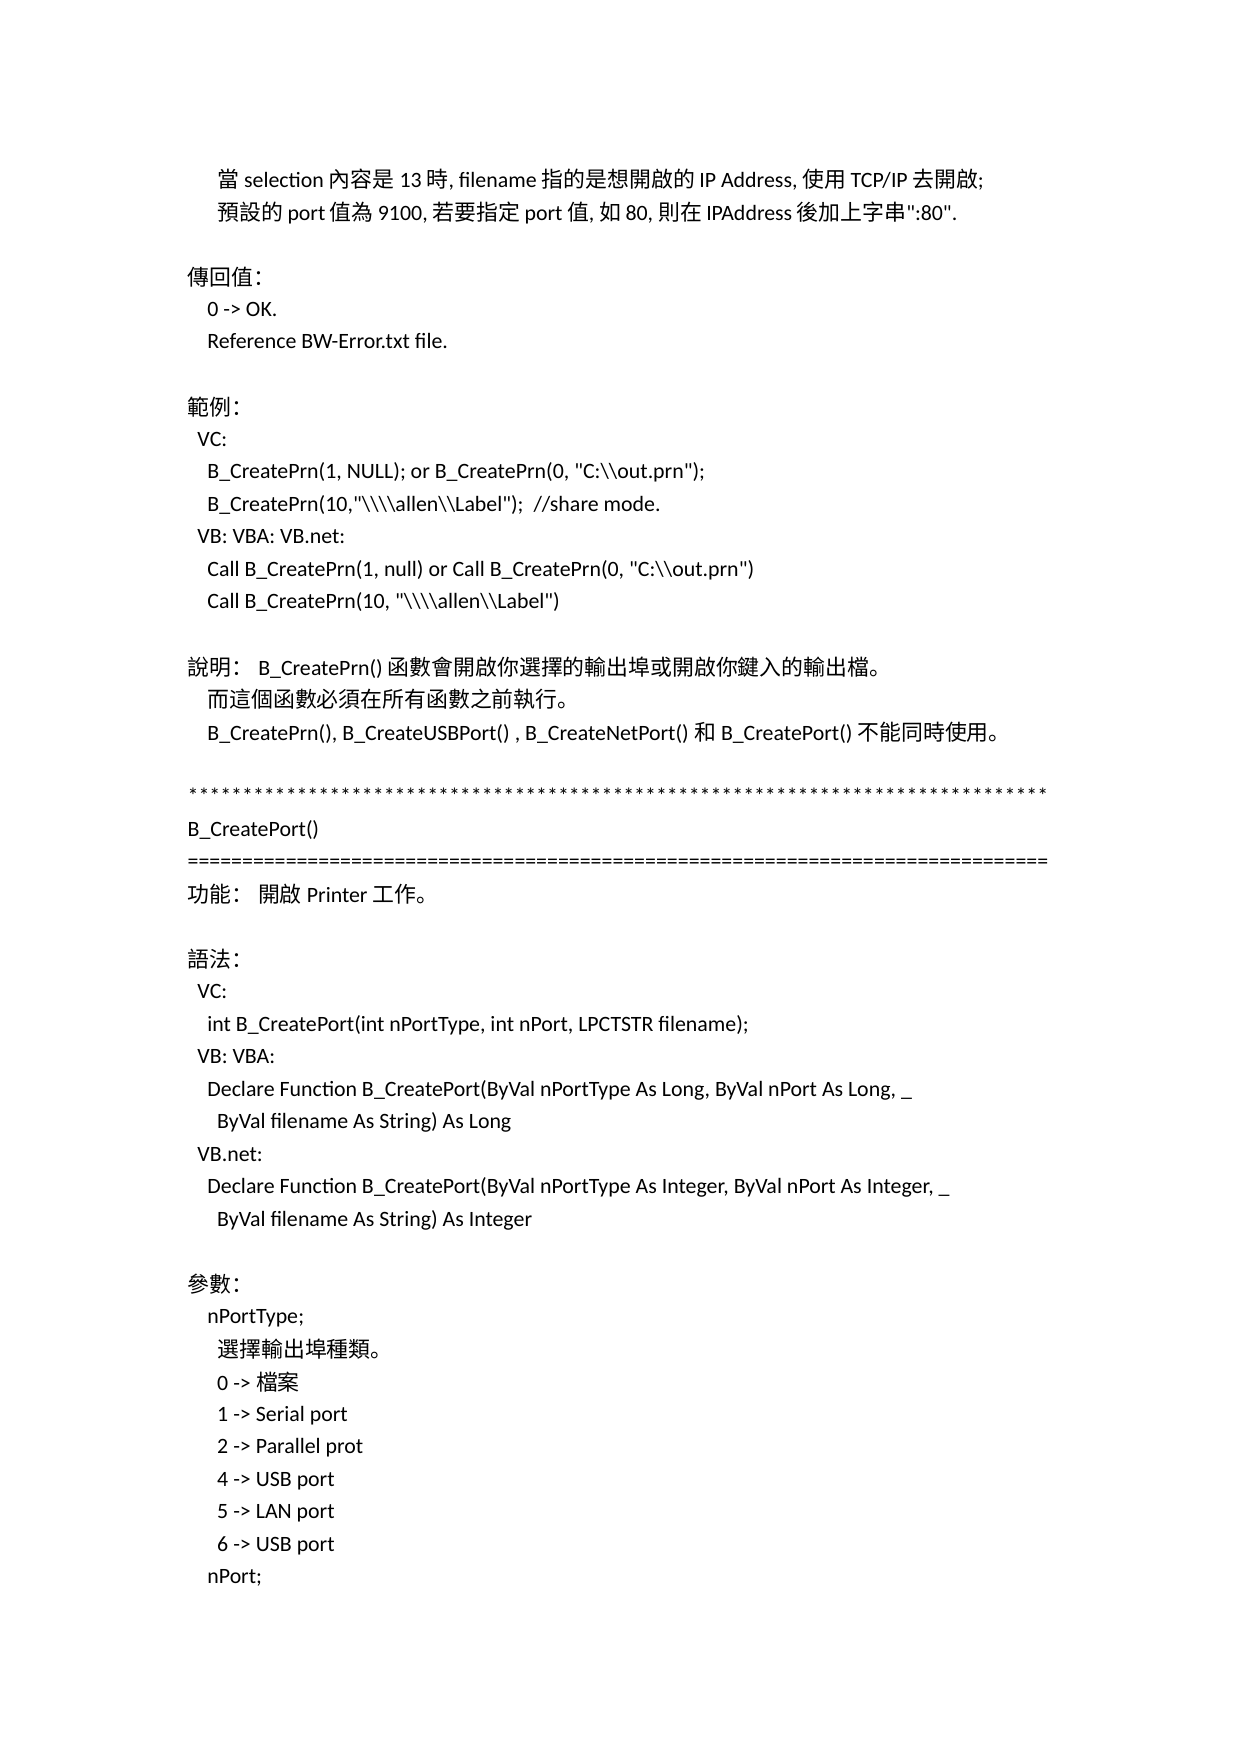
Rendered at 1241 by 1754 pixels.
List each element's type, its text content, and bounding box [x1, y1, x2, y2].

text 1 -> Serial port [187, 1397, 1053, 1429]
text B_CreatePrn(), B_CreateUSBPort() , B_CreateNetPort() 和 B_CreatePort() 不能同時使用。 [187, 714, 1053, 747]
text nPort; [187, 1559, 1053, 1592]
text nPortType; [187, 1299, 1053, 1332]
text 範例： [187, 389, 1053, 422]
text VC: [187, 974, 1053, 1007]
text B_CreatePrn(1, NULL); or B_CreatePrn(0, "C:\\out.prn"); [187, 454, 1053, 487]
text Call B_CreatePrn(1, null) or Call B_CreatePrn(0, "C:\\out.prn") [187, 552, 1053, 584]
text 6 -> USB port [187, 1527, 1053, 1559]
text 5 -> LAN port [187, 1494, 1053, 1527]
text B_CreatePrn(10,"\\\\allen\\Label"); //share mode. [187, 487, 1053, 519]
text 功能： 開啟 Printer 工作。 [187, 877, 1053, 909]
text 當 selection 內容是 13 時, filename 指的是想開啟的IP Address, 使用TCP/IP去開啟; [187, 162, 1053, 194]
text ByVal filename As String) As Long [187, 1104, 1053, 1137]
text int B_CreatePort(int nPortType, int nPort, LPCTSTR filename); [187, 1007, 1053, 1039]
text ByVal filename As String) As Integer [187, 1202, 1053, 1234]
text 0 -> 檔案 [187, 1364, 1053, 1397]
text VB: VBA: VB.net: [187, 519, 1053, 552]
text VB.net: [187, 1137, 1053, 1169]
text VC: [187, 422, 1053, 454]
text 參數： [187, 1267, 1053, 1299]
text Declare Function B_CreatePort(ByVal nPortType As Long, ByVal nPort As Long, _ [187, 1072, 1053, 1104]
text B_CreatePort() [187, 812, 1053, 844]
text 預設的port值為9100, 若要指定port值, 如80, 則在IPAddress後加上字串":80". [187, 194, 1053, 227]
text Declare Function B_CreatePort(ByVal nPortType As Integer, ByVal nPort As Integer, _ [187, 1169, 1053, 1202]
text 說明： B_CreatePrn() 函數會開啟你選擇的輸出埠或開啟你鍵入的輸出檔。 [187, 649, 1053, 682]
text Call B_CreatePrn(10, "\\\\allen\\Label") [187, 584, 1053, 617]
text VB: VBA: [187, 1039, 1053, 1072]
text 語法： [187, 942, 1053, 974]
text 選擇輸出埠種類。 [187, 1332, 1053, 1364]
text =============================================================================== [187, 844, 1053, 877]
text 傳回值： [187, 259, 1053, 292]
text 0 -> OK. [187, 292, 1053, 324]
text Reference BW-Error.txt file. [187, 324, 1053, 357]
text 4 -> USB port [187, 1462, 1053, 1494]
text 2 -> Parallel prot [187, 1429, 1053, 1462]
text 而這個函數必須在所有函數之前執行。 [187, 682, 1053, 714]
text ******************************************************************************* [187, 779, 1053, 812]
